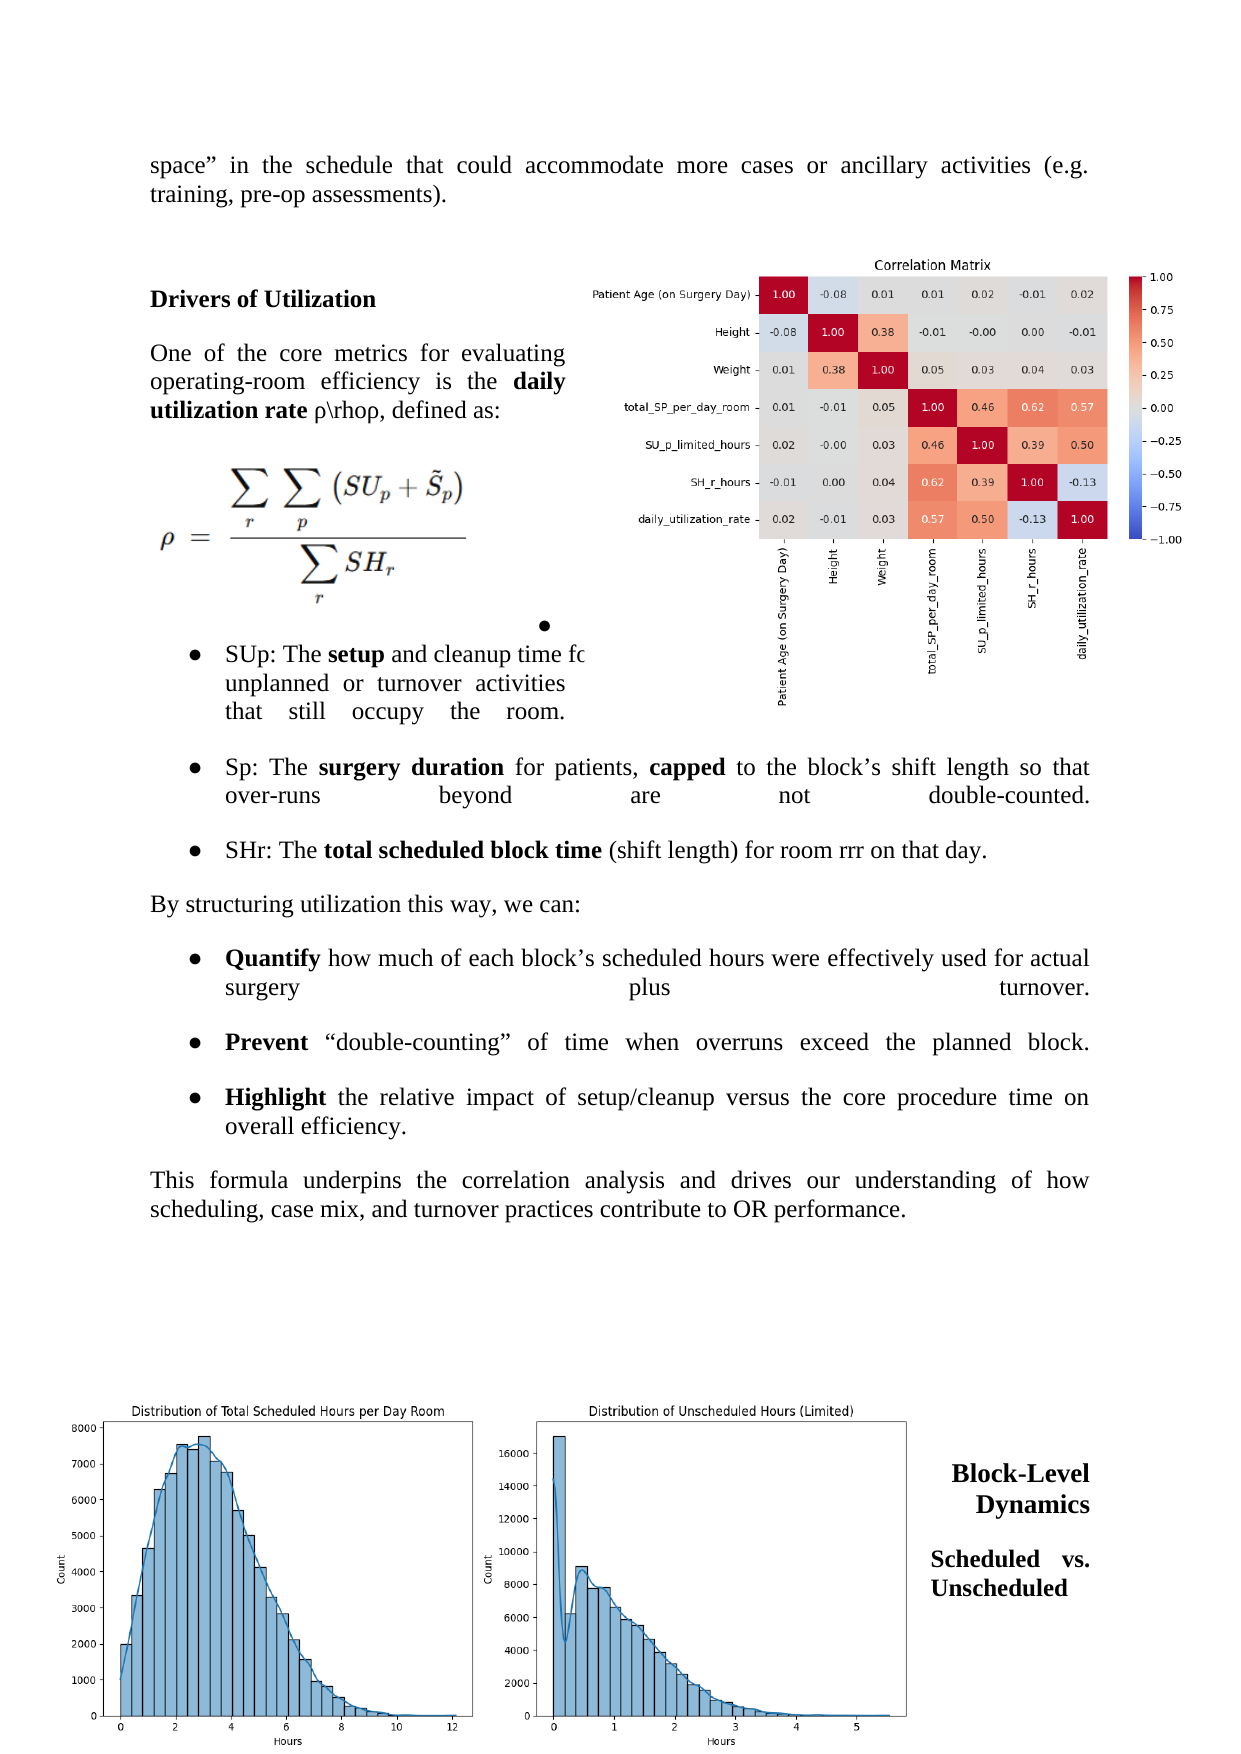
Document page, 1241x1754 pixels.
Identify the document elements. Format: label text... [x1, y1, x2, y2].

text One of the core metrics for evaluating operating‐room efficiency is the daily utilization rate ρ\rhoρ, defined as: [150, 338, 584, 424]
list SUp:​ The setup and cleanup time for patients within the room, representing any unplanned or turnover activities that still occupy the room. [187, 610, 1090, 752]
text By structuring utilization this way, we can: [150, 889, 1090, 918]
list Prevent “double-counting” of time when overruns exceed the planned block. [187, 1027, 1090, 1082]
picture [584, 251, 1190, 713]
text This formula underpins the correlation analysis and drives our understanding of how scheduling, case mix, and turnover practices contribute to OR performance. [150, 1165, 1090, 1222]
list Quantify how much of each block’s scheduled hours were effectively used for actual surgery plus turnover. [187, 943, 1090, 1027]
picture [49, 1398, 912, 1754]
list Highlight the relative impact of setup/cleanup versus the core procedure time on overall efficiency. [187, 1082, 1090, 1140]
text Drivers of Utilization [150, 284, 584, 313]
picture [132, 457, 481, 609]
subtitle Block‐Level Dynamics [912, 1457, 1090, 1519]
list Sp​: The surgery duration for patients, capped to the block’s shift length so that over-runs beyond​ are not double-counted. [187, 752, 1090, 836]
list SHr​: The total scheduled block time (shift length) for room rrr on that day. [187, 836, 1090, 864]
